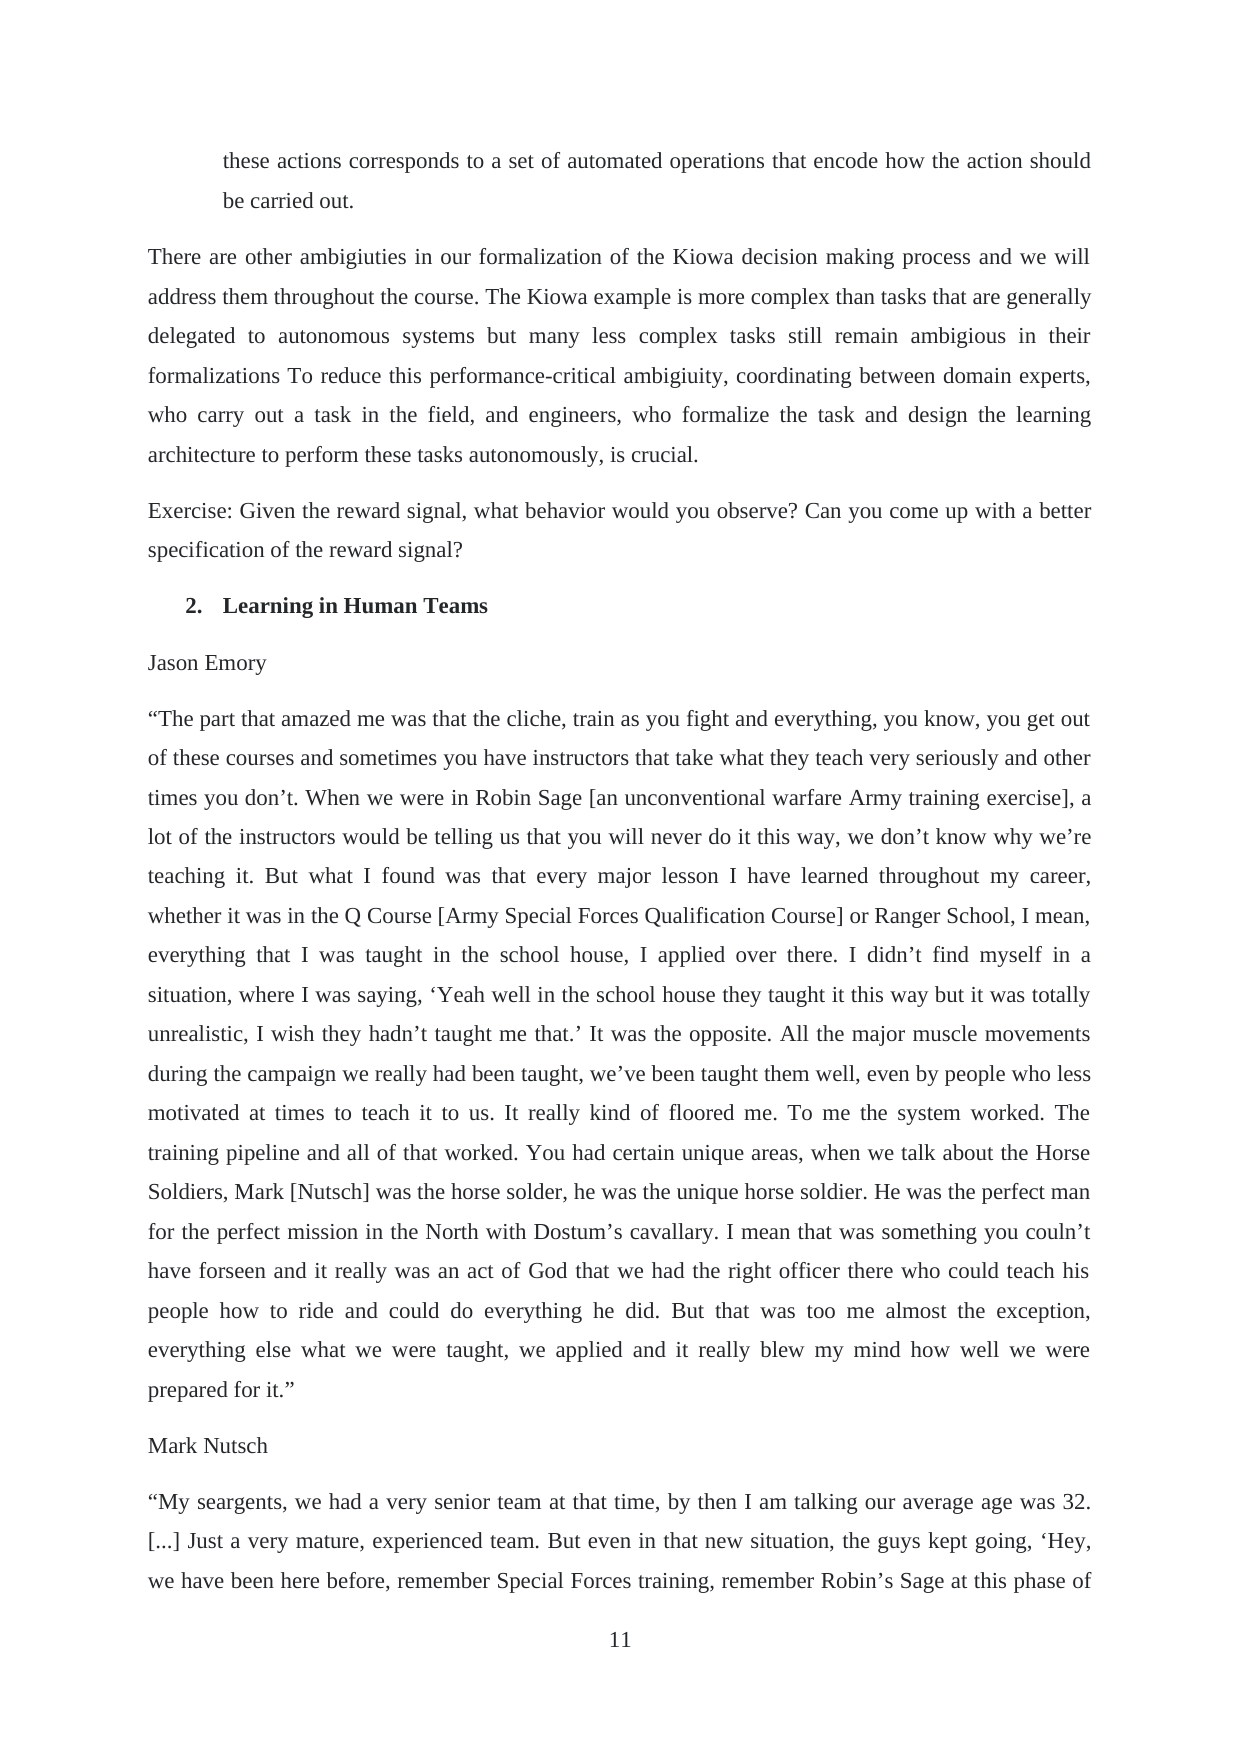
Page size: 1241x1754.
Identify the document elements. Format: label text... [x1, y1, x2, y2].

text Exercise: Given the reward signal, what behavior would you observe? Can you come up with a better specification of the reward signal? [148, 497, 1093, 563]
text Jason Emory [148, 648, 1093, 675]
text “The part that amazed me was that the cliche, train as you fight and everything, you know, you get out of these courses and sometimes you have instructors that take what they teach very seriously and other times you don’t. When we were in Robin Sage [an unconventional warfare Army training exercise], a lot of the instructors would be telling us that you will never do it this way, we don’t know why we’re teaching it. But what I found was that every major lesson I have learned throughout my career, whether it was in the Q Course [Army Special Forces Qualification Course] or Ranger School, I mean, everything that I was taught in the school house, I applied over there. I didn’t find myself in a situation, where I was saying, ‘Yeah well in the school house they taught it this way but it was totally unrealistic, I wish they hadn’t taught me that.’ It was the opposite. All the major muscle movements during the campaign we really had been taught, we’ve been taught them well, even by people who less motivated at times to teach it to us. It really kind of floored me. To me the system worked. The training pipeline and all of that worked. You had certain unique areas, when we talk about the Horse Soldiers, Mark [Nutsch] was the horse solder, he was the unique horse soldier. He was the perfect man for the perfect mission in the North with Dostum’s cavallary. I mean that was something you couln’t have forseen and it really was an act of God that we had the right officer there who could teach his people how to ride and could do everything he did. But that was too me almost the exception, everything else what we were taught, we applied and it really blew my mind how well we were prepared for it.” [148, 705, 1093, 1402]
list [185, 148, 1093, 213]
list Learning in Human Teams [185, 592, 1093, 619]
text Mark Nutsch [148, 1432, 1093, 1458]
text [148, 1488, 1093, 1593]
text There are other ambigiuties in our formalization of the Kiowa decision making process and we will address them throughout the course. The Kiowa example is more complex than tasks that are generally delegated to autonomous systems but many less complex tasks still remain ambigious in their formalizations To reduce this performance-critical ambigiuity, coordinating between domain experts, who carry out a task in the field, and engineers, who formalize the task and design the learning architecture to perform these tasks autonomously, is crucial. [148, 243, 1093, 467]
